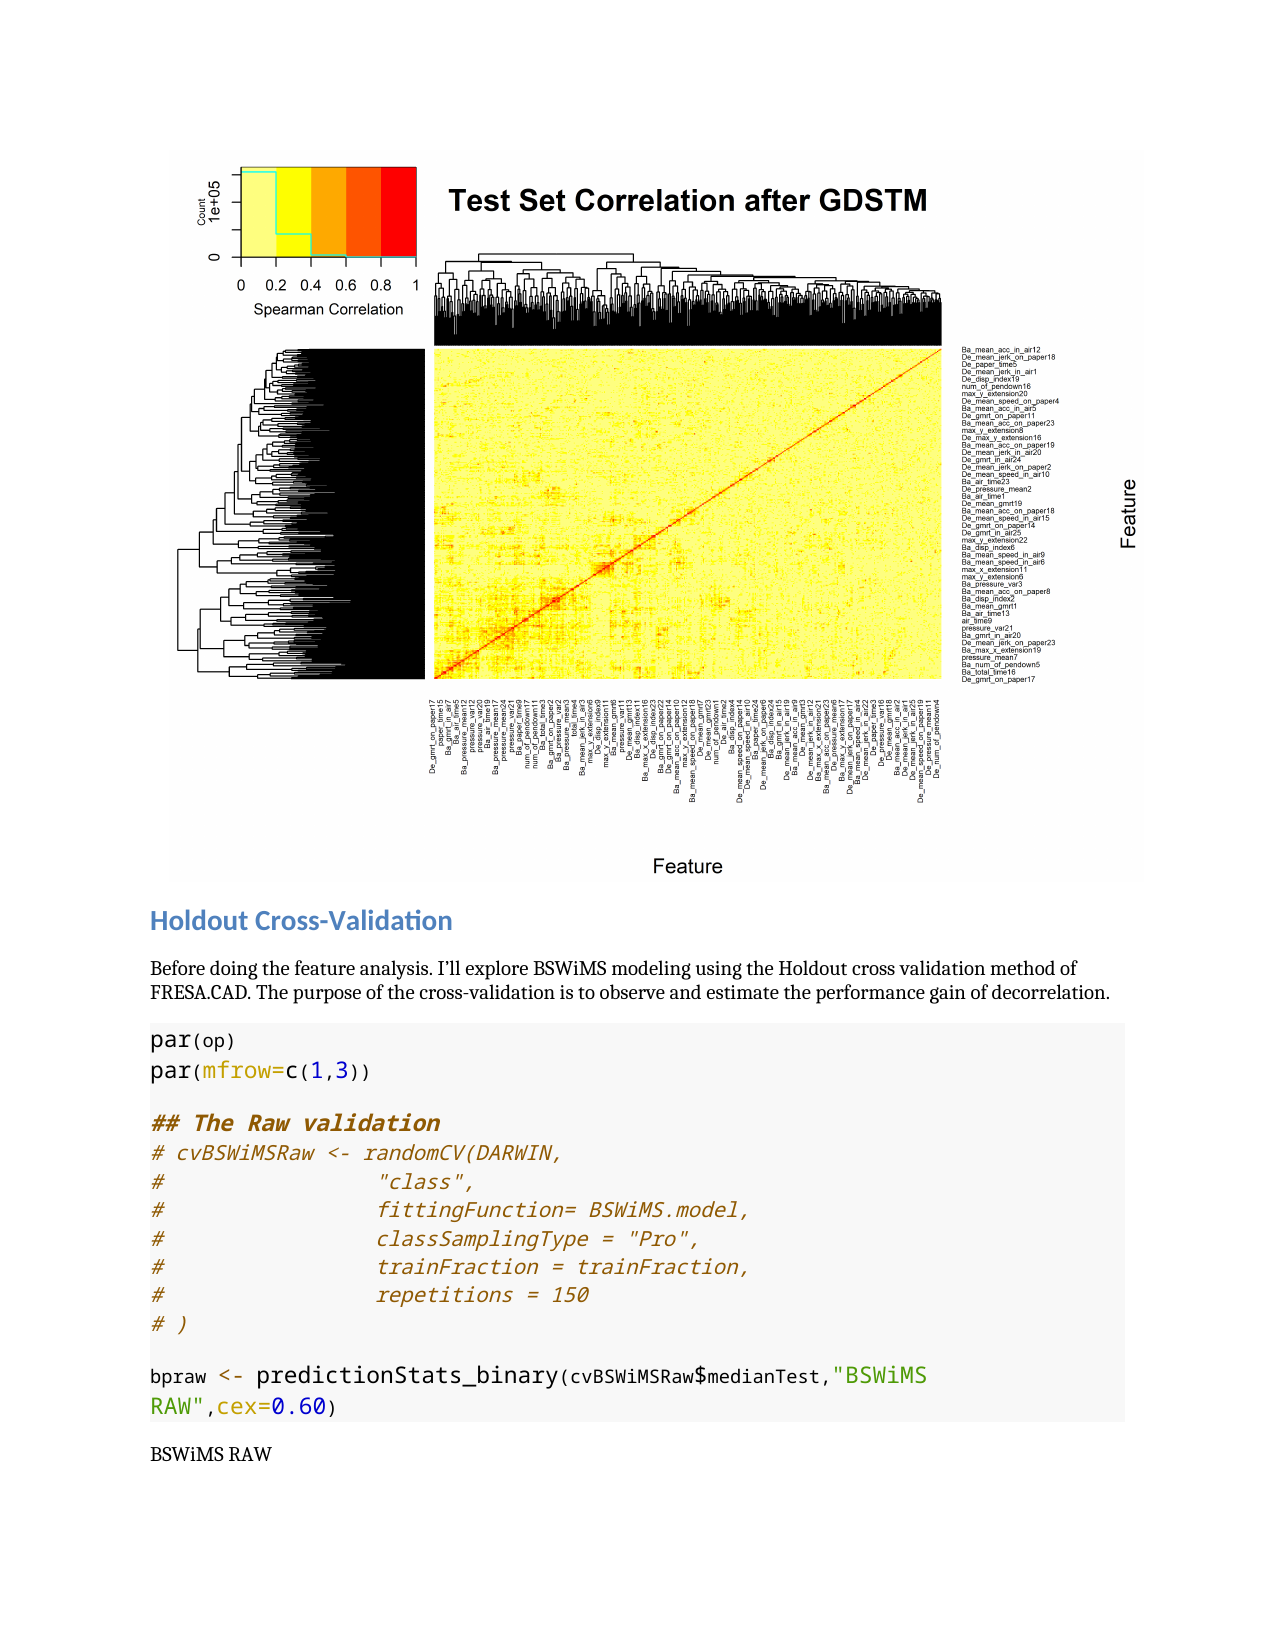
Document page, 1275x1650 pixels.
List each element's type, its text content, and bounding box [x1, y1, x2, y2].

text BSWiMS RAW [150, 1442, 1125, 1466]
text Before doing the feature analysis. I’ll explore BSWiMS modeling using the Holdout cross validation method of FRESA.CAD. The purpose of the cross-validation is to observe and estimate the performance gain of decorrelation. [150, 956, 1125, 1004]
picture [168, 150, 1144, 882]
subtitle Holdout Cross-Validation [150, 902, 1125, 938]
text par(op) par(mfrow=c(1,3)) ## The Raw validation # cvBSWiMSRaw <- randomCV(DARWIN, # "class", # fittingFunction= BSWiMS.model, # classSamplingType = "Pro", # trainFraction = trainFraction, # repetitions = 150 # ) bpraw <- predictionStats_binary(cvBSWiMSRaw$medianTest,"BSWiMS RAW",cex=0.60) [150, 1023, 1125, 1422]
